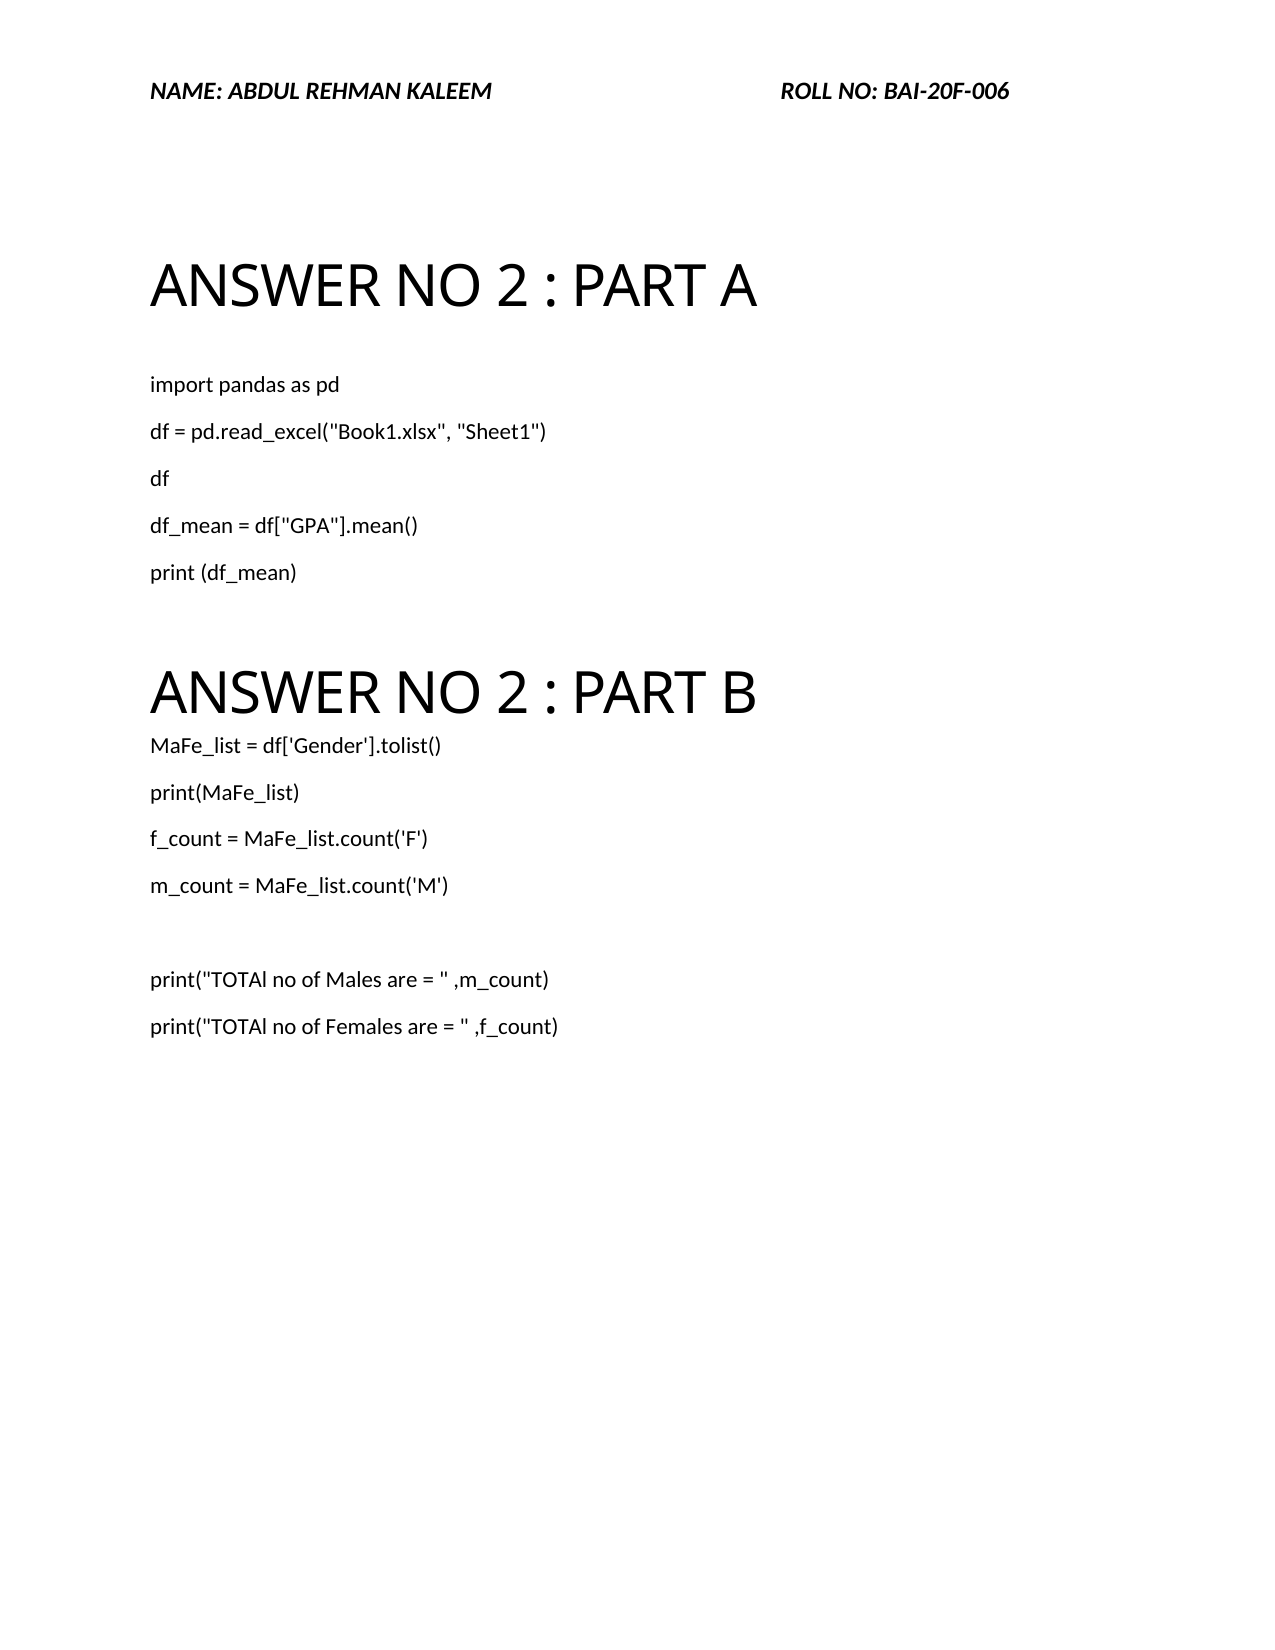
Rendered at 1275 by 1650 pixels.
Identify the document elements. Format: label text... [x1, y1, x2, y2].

text MaFe_list = df['Gender'].tolist() [150, 731, 1125, 759]
text print (df_mean) [150, 558, 1125, 586]
text df = pd.read_excel("Book1.xlsx", "Sheet1") [150, 417, 1125, 445]
title ANSWER NO 2 : PART A [150, 244, 1125, 323]
title ANSWER NO 2 : PART B [150, 651, 1125, 731]
text m_count = MaFe_list.count('M') [150, 871, 1125, 899]
text print("TOTAl no of Males are = " ,m_count) [150, 965, 1125, 993]
text df [150, 464, 1125, 492]
text f_count = MaFe_list.count('F') [150, 824, 1125, 853]
text print("TOTAl no of Females are = " ,f_count) [150, 1012, 1125, 1040]
text df_mean = df["GPA"].mean() [150, 511, 1125, 539]
text print(MaFe_list) [150, 778, 1125, 806]
text import pandas as pd [150, 370, 1125, 398]
